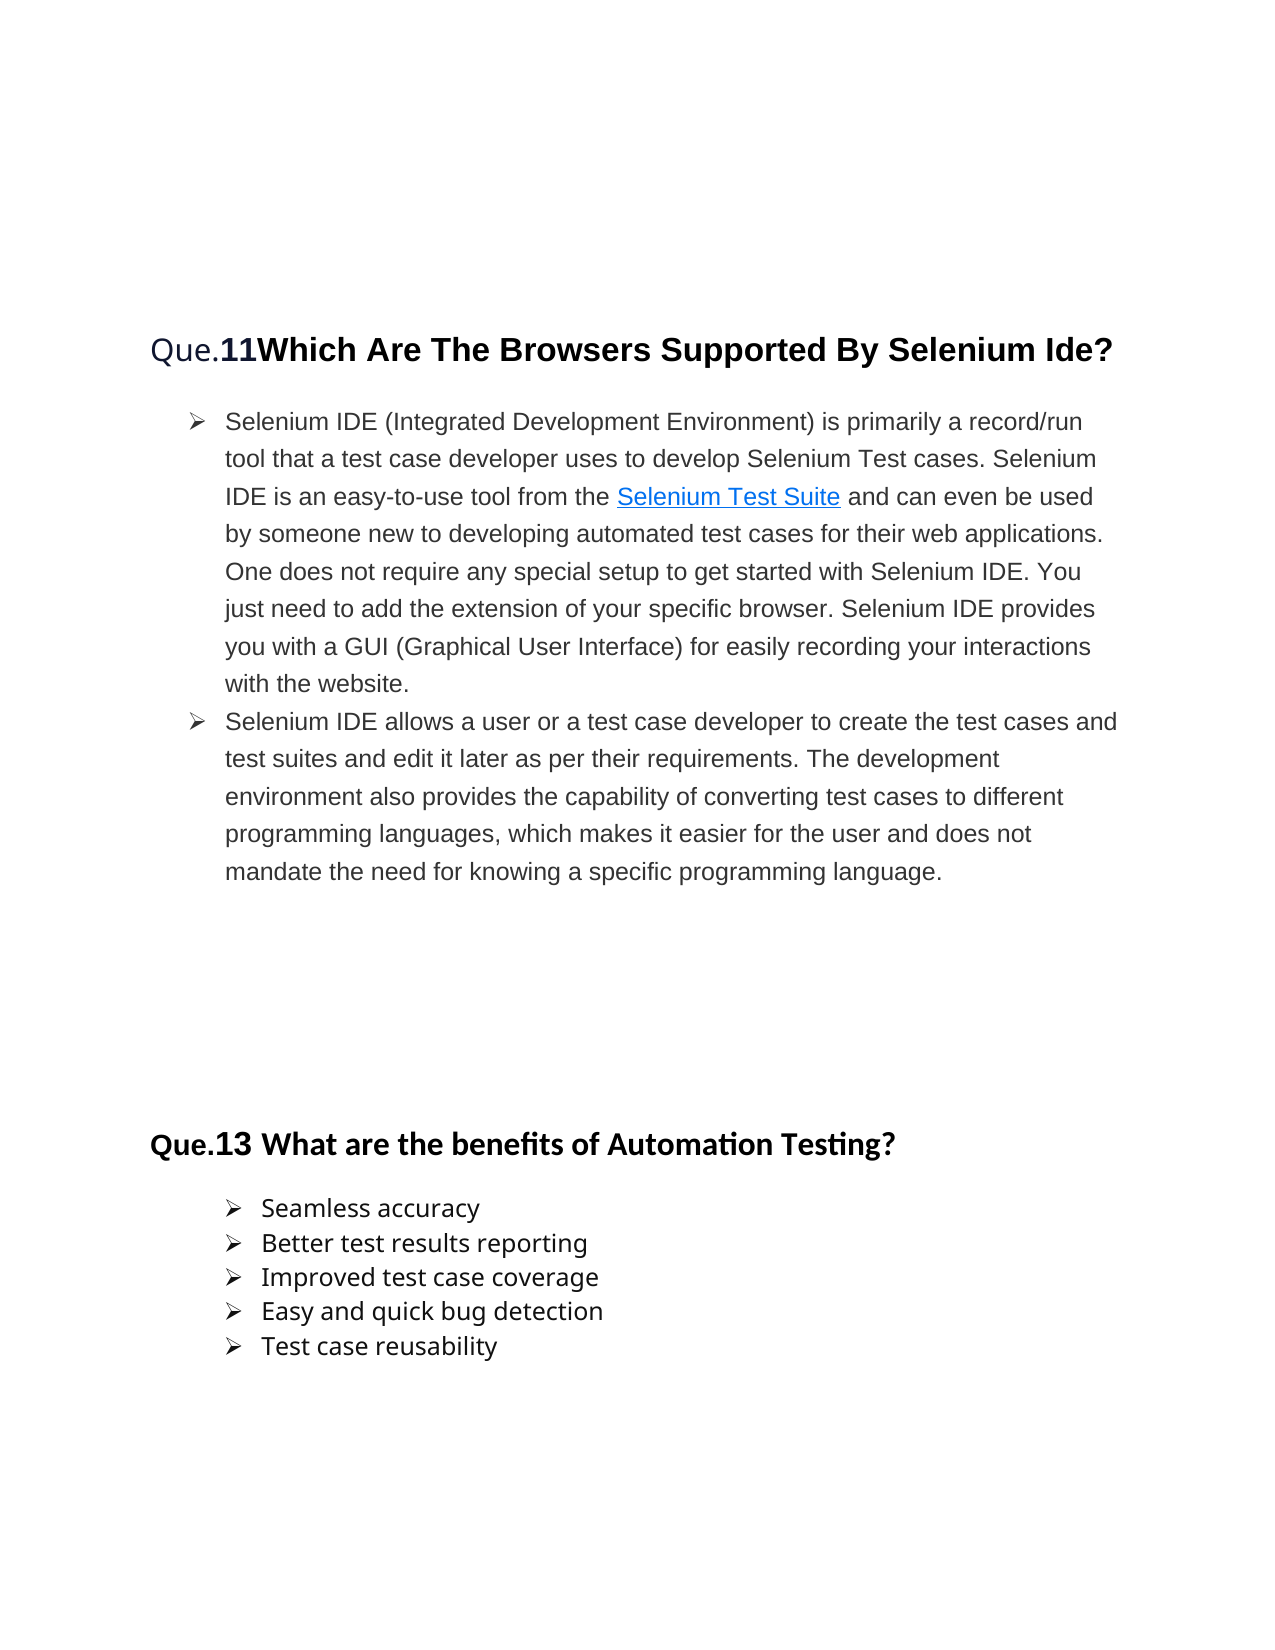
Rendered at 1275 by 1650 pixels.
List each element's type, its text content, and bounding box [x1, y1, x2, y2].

list Improved test case coverage [223, 1259, 1125, 1294]
list Selenium IDE (Integrated Development Environment) is primarily a record/run tool that a test case developer uses to develop Selenium Test cases. Selenium IDE is an easy-to-use tool from the Selenium Test Suite and can even be used by someone new to developing automated test cases for their web applications. One does not require any special setup to get started with Selenium IDE. You just need to add the extension of your specific browser. Selenium IDE provides you with a GUI (Graphical User Interface) for easily recording your interactions with the website. [187, 398, 1125, 698]
text Que.13 What are the benefits of Automation Testing? [150, 1123, 1125, 1164]
list Que.11Which Are The Browsers Supported By Selenium Ide? [220, 328, 1125, 371]
list Test case reusability [223, 1328, 1125, 1362]
list Selenium IDE allows a user or a test case developer to create the test cases and test suites and edit it later as per their requirements. The development environment also provides the capability of converting test cases to different programming languages, which makes it easier for the user and does not mandate the need for knowing a specific programming language. [187, 698, 1125, 885]
list Better test results reporting [223, 1225, 1125, 1259]
list Easy and quick bug detection [223, 1294, 1125, 1328]
list Seamless accuracy [223, 1191, 1125, 1225]
